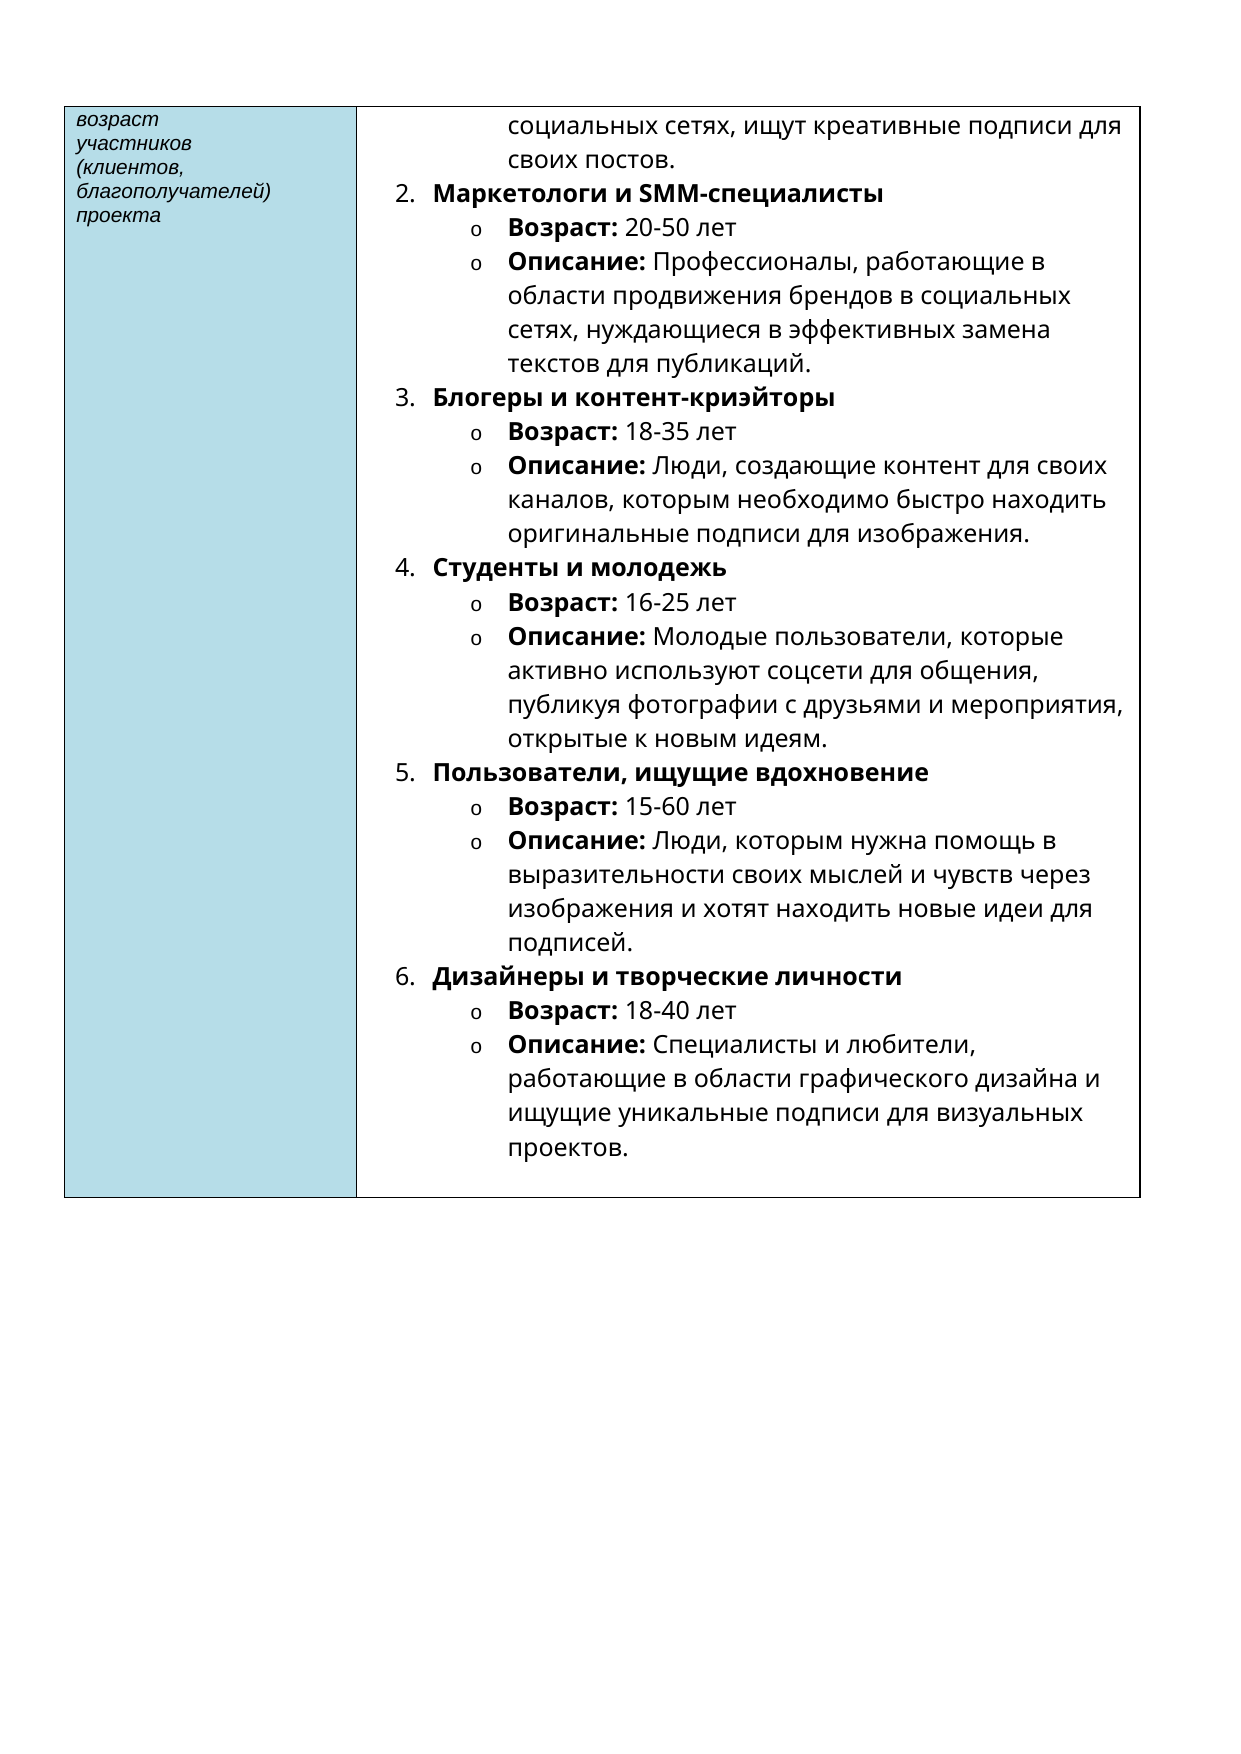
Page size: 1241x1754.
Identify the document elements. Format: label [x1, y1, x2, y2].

table_header [357, 107, 1139, 1197]
table_header [65, 107, 356, 1197]
